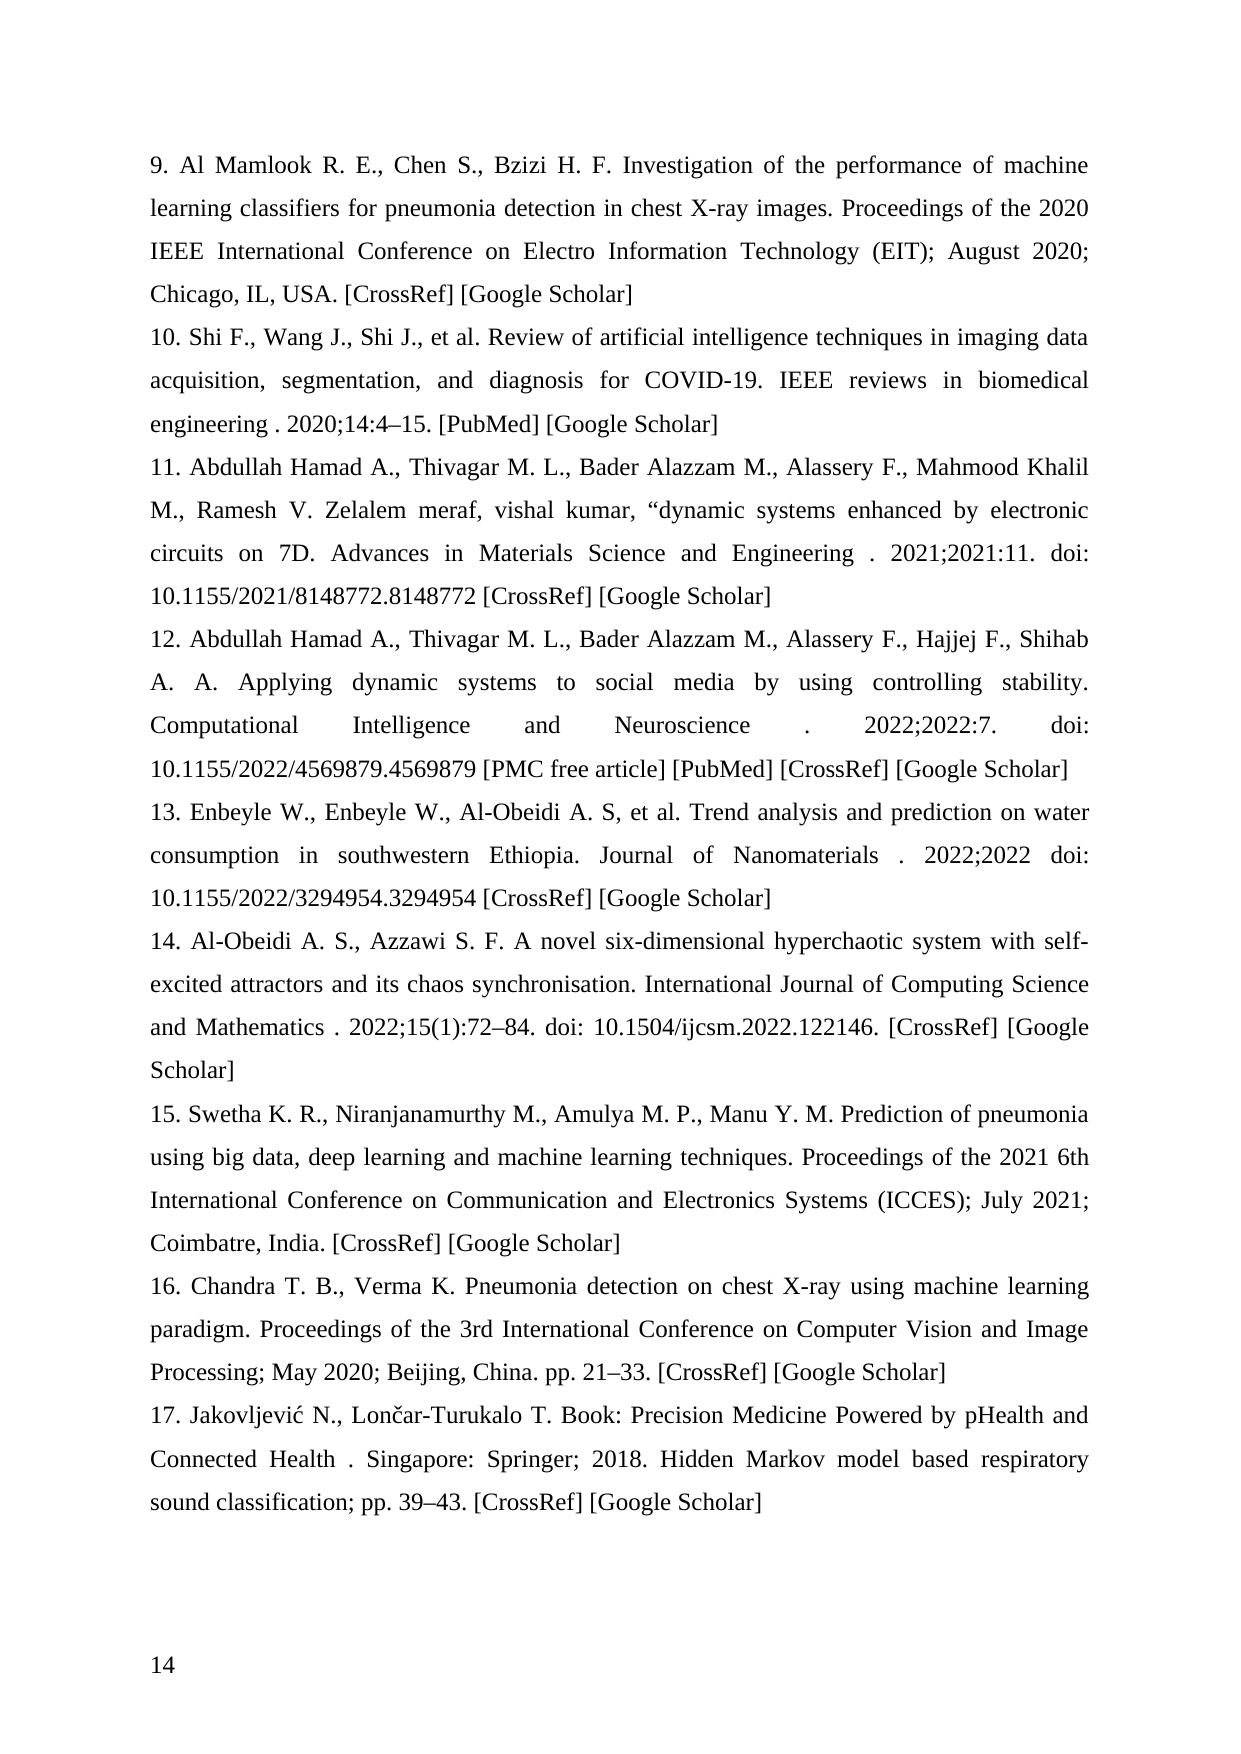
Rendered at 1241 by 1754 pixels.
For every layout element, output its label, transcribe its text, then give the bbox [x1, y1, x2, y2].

text 11. Abdullah Hamad A., Thivagar M. L., Bader Alazzam M., Alassery F., Mahmood Khalil M., Ramesh V. Zelalem meraf, vishal kumar, “dynamic systems enhanced by electronic circuits on 7D. Advances in Materials Science and Engineering . 2021;2021:11. doi: 10.1155/2021/8148772.8148772 [CrossRef] [Google Scholar] [150, 452, 1090, 610]
text 16. Chandra T. B., Verma K. Pneumonia detection on chest X-ray using machine learning paradigm. Proceedings of the 3rd International Conference on Computer Vision and Image Processing; May 2020; Beijing, China. pp. 21–33. [CrossRef] [Google Scholar] [150, 1271, 1090, 1386]
text 12. Abdullah Hamad A., Thivagar M. L., Bader Alazzam M., Alassery F., Hajjej F., Shihab A. A. Applying dynamic systems to social media by using controlling stability. Computational Intelligence and Neuroscience . 2022;2022:7. doi: 10.1155/2022/4569879.4569879 [PMC free article] [PubMed] [CrossRef] [Google Scholar] [150, 624, 1090, 782]
text 17. Jakovljević N., Lončar-Turukalo T. Book: Precision Medicine Powered by pHealth and Connected Health . Singapore: Springer; 2018. Hidden Markov model based respiratory sound classification; pp. 39–43. [CrossRef] [Google Scholar] [150, 1401, 1090, 1516]
text 13. Enbeyle W., Enbeyle W., Al-Obeidi A. S, et al. Trend analysis and prediction on water consumption in southwestern Ethiopia. Journal of Nanomaterials . 2022;2022 doi: 10.1155/2022/3294954.3294954 [CrossRef] [Google Scholar] [150, 797, 1090, 912]
text 14. Al-Obeidi A. S., Azzawi S. F. A novel six-dimensional hyperchaotic system with self-excited attractors and its chaos synchronisation. International Journal of Computing Science and Mathematics . 2022;15(1):72–84. doi: 10.1504/ijcsm.2022.122146. [CrossRef] [Google Scholar] [150, 926, 1090, 1084]
text 10. Shi F., Wang J., Shi J., et al. Review of artificial intelligence techniques in imaging data acquisition, segmentation, and diagnosis for COVID-19. IEEE reviews in biomedical engineering . 2020;14:4–15. [PubMed] [Google Scholar] [150, 322, 1090, 437]
text 9. Al Mamlook R. E., Chen S., Bzizi H. F. Investigation of the performance of machine learning classifiers for pneumonia detection in chest X-ray images. Proceedings of the 2020 IEEE International Conference on Electro Information Technology (EIT); August 2020; Chicago, IL, USA. [CrossRef] [Google Scholar] [150, 150, 1090, 308]
text 15. Swetha K. R., Niranjanamurthy M., Amulya M. P., Manu Y. M. Prediction of pneumonia using big data, deep learning and machine learning techniques. Proceedings of the 2021 6th International Conference on Communication and Electronics Systems (ICCES); July 2021; Coimbatre, India. [CrossRef] [Google Scholar] [150, 1099, 1090, 1257]
